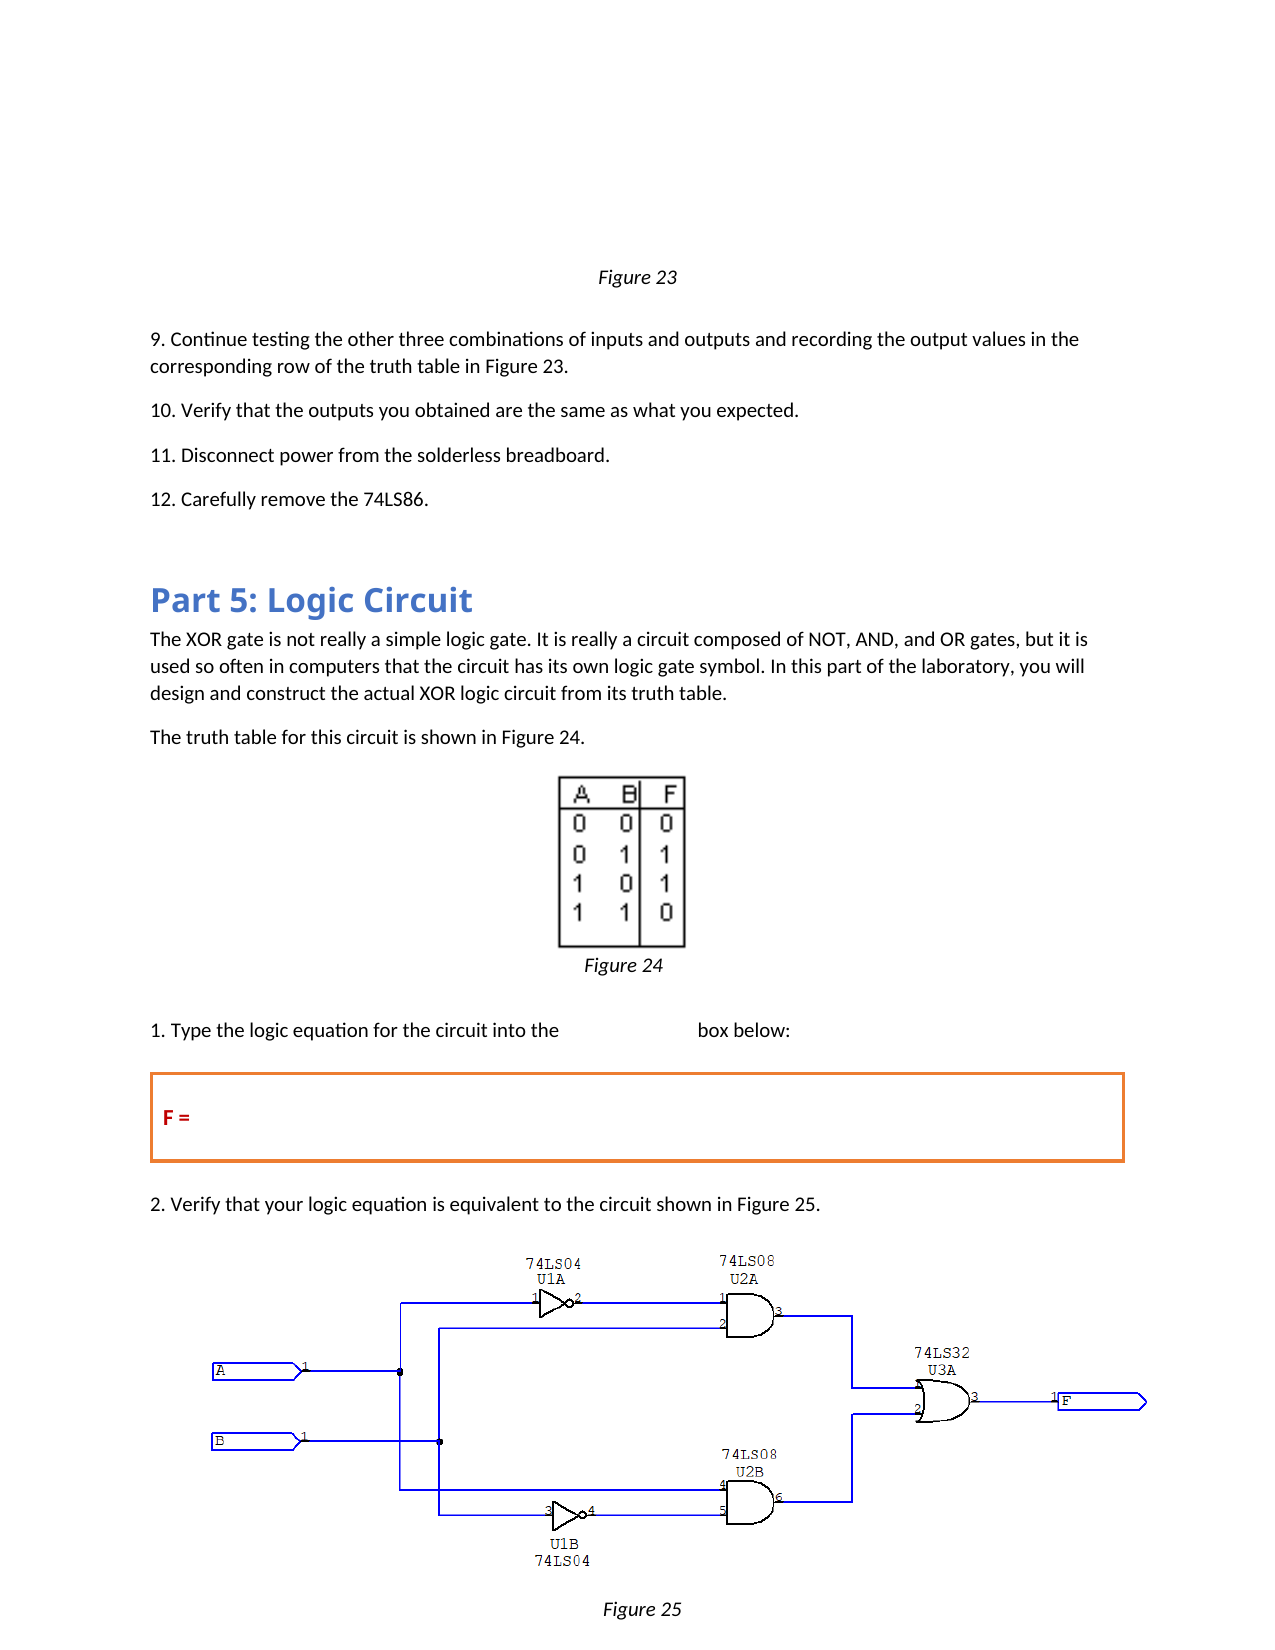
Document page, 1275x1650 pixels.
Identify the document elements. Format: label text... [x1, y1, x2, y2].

text The truth table for this circuit is shown in Figure 24. [150, 724, 1125, 750]
picture [188, 1234, 1164, 1589]
picture [550, 768, 695, 955]
text 9. Continue testing the other three combinations of inputs and outputs and recording the output values in the corresponding row of the truth table in Figure 23. [150, 326, 1125, 379]
subtitle Part 5: Logic Circuit [150, 577, 1125, 622]
text 2. Verify that your logic equation is equivalent to the circuit shown in Figure 25. [150, 1192, 1125, 1217]
table_header F = [153, 1075, 1122, 1159]
text 12. Carefully remove the 74LS86. [150, 486, 1125, 511]
text 10. Verify that the outputs you obtained are the same as what you expected. [150, 398, 1125, 423]
text 1. Type the logic equation for the circuit into the box below: [150, 1017, 1125, 1043]
text 11. Disconnect power from the solderless breadboard. [150, 442, 1125, 467]
text The XOR gate is not really a simple logic gate. It is really a circuit composed of NOT, AND, and OR gates, but it is used so often in computers that the circuit has its own logic gate symbol. In this part of the laboratory, you will design and construct the actual XOR logic circuit from its truth table. [150, 626, 1125, 706]
